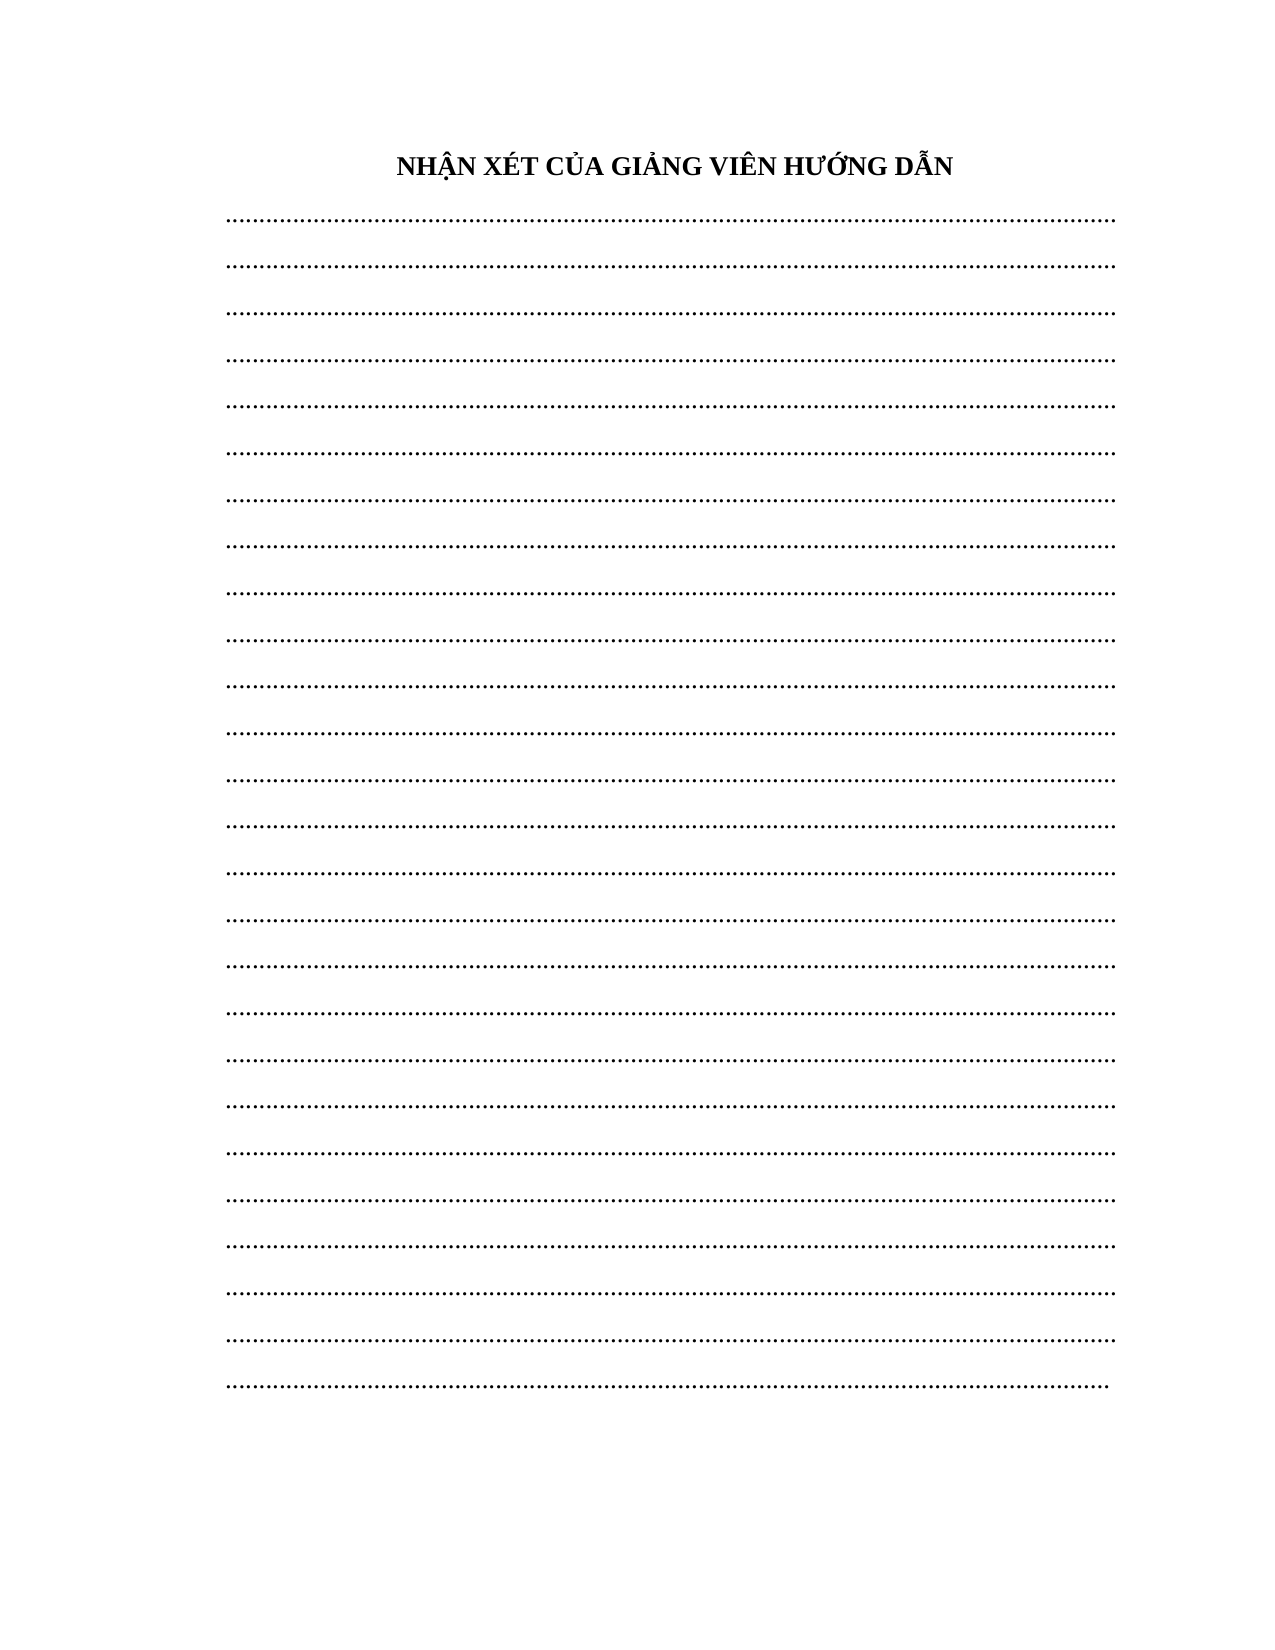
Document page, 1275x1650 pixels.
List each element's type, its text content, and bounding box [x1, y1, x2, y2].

text ........................................................................................................................................................................................................................................................................................................................................................................................................................................................................................................................................................................................................................................................................................................................................................................................................................................................................................................................................................................................................................................................................................................................................................................................................................................................................................................................................................................ ............................................................................................................................................................................................................................................................................................................................................................................................................................................................................................................................................................................................................................................................................................................................................................................................................................................................................................................................................................................................................................................................................................................................................................................................................................................................................................................................................................................................................................................................................................................ .................................................................................................................................... .................................................................................................................................... .................................................................................................................................... .................................................................................................................................... ................................................................................................................................... [225, 197, 1125, 1394]
text NHẬN XÉT CỦA GIẢNG VIÊN HƯỚNG DẪN [150, 150, 1125, 181]
